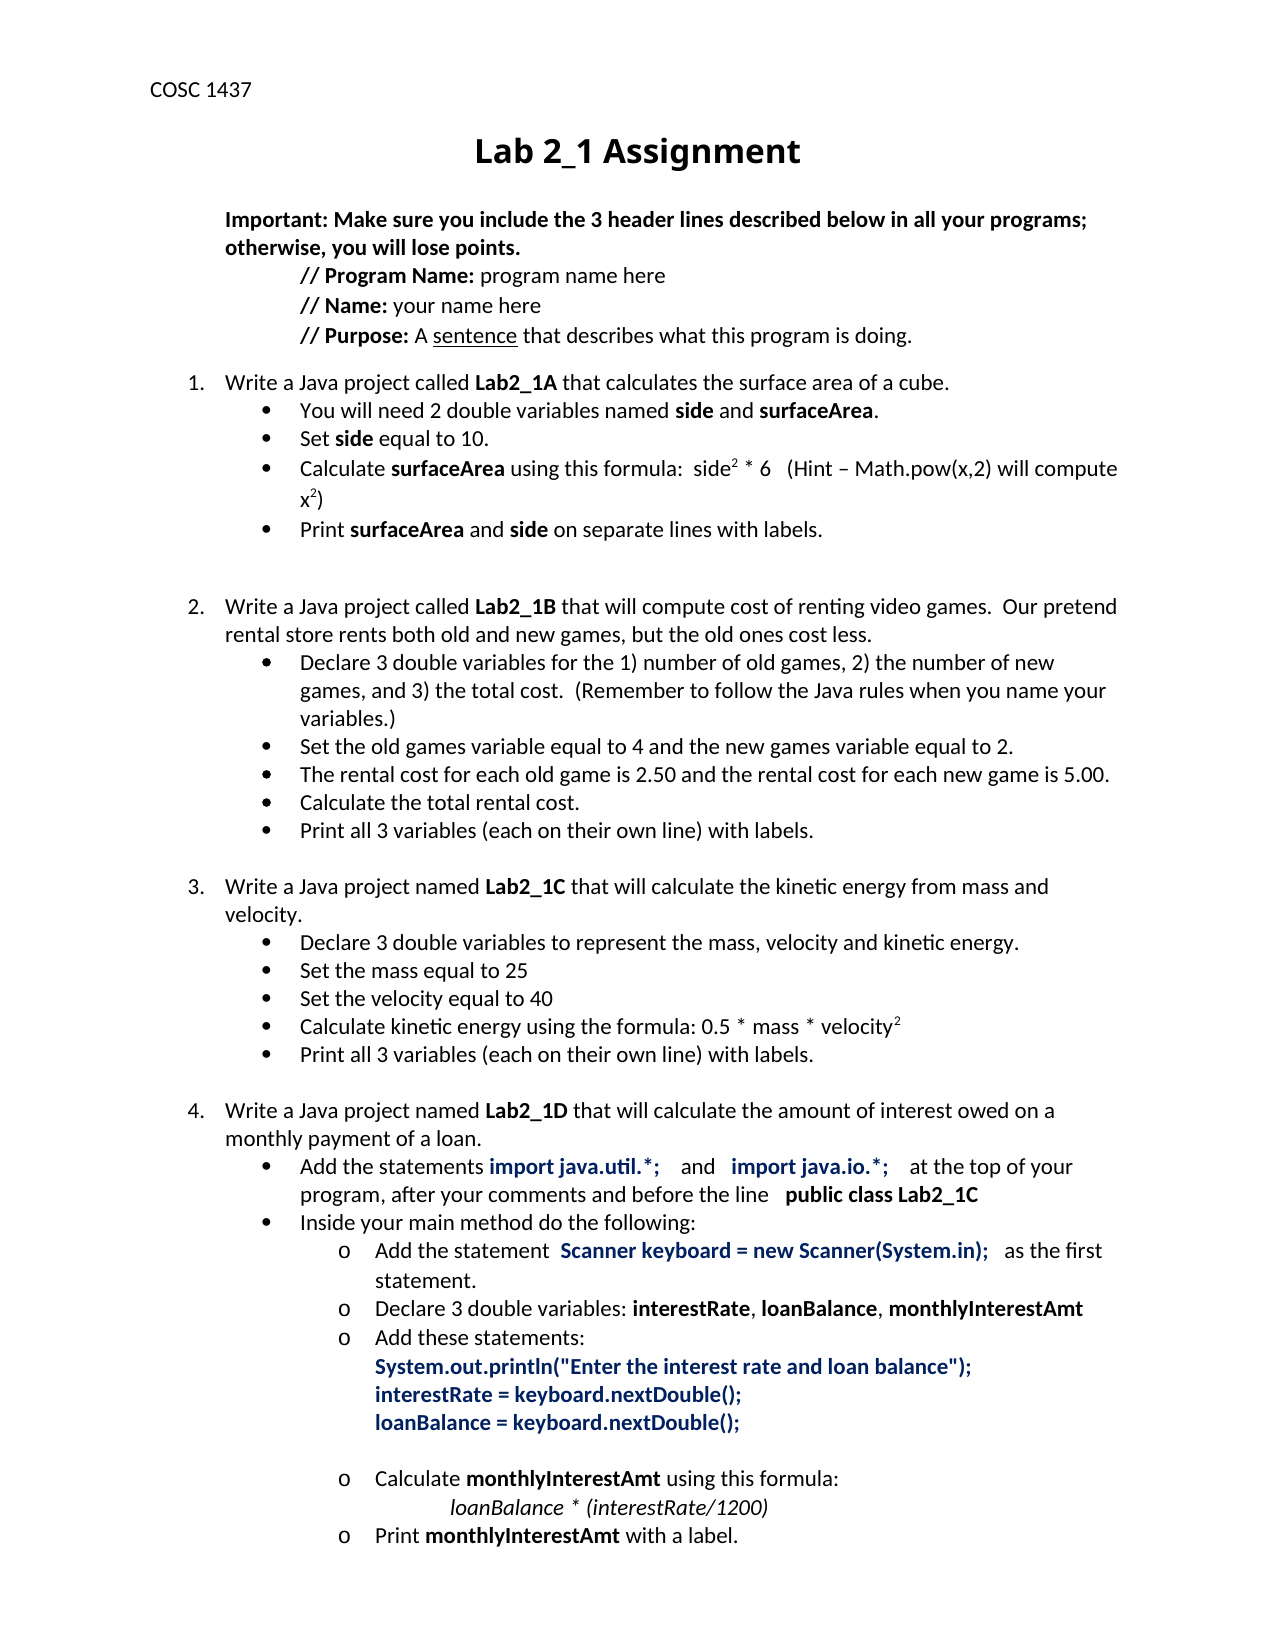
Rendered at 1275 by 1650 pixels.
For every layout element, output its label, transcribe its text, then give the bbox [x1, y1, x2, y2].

list Set the old games variable equal to 4 and the new games variable equal to 2. [262, 732, 1125, 760]
list interestRate = keyboard.nextDouble(); [375, 1380, 1125, 1408]
text Important: Make sure you include the 3 header lines described below in all your programs; otherwise, you will lose points. [225, 205, 1125, 261]
list Print all 3 variables (each on their own line) with labels. [262, 1040, 1125, 1068]
list Write a Java project named Lab2_1C that will calculate the kinetic energy from mass and velocity. [187, 872, 1125, 928]
list loanBalance = keyboard.nextDouble(); [375, 1408, 1125, 1436]
list Write a Java project called Lab2_1B that will compute cost of renting video games. Our pretend rental store rents both old and new games, but the old ones cost less. [187, 592, 1125, 648]
list Calculate monthlyInterestAmt using this formula: [337, 1464, 1125, 1493]
list The rental cost for each old game is 2.50 and the rental cost for each new game is 5.00. [262, 760, 1125, 788]
list Declare 3 double variables: interestRate, loanBalance, monthlyInterestAmt [337, 1294, 1125, 1323]
list You will need 2 double variables named side and surfaceArea. [262, 396, 1125, 424]
list System.out.println("Enter the interest rate and loan balance"); [375, 1352, 1125, 1380]
list Set side equal to 10. [262, 424, 1125, 452]
text // Program Name: program name here // Name: your name here // Purpose: A sentence that describes what this program is doing. [300, 261, 1125, 349]
list Calculate kinetic energy using the formula: 0.5 * mass * velocity2 [262, 1012, 1125, 1040]
list Inside your main method do the following: [262, 1208, 1125, 1237]
list Add these statements: [337, 1323, 1125, 1352]
list Print monthlyInterestAmt with a label. [337, 1521, 1125, 1551]
list loanBalance * (interestRate/1200) [375, 1493, 1125, 1521]
list Print surfaceArea and side on separate lines with labels. [262, 515, 1125, 543]
list Print all 3 variables (each on their own line) with labels. [262, 816, 1125, 844]
subtitle Lab 2_1 Assignment [150, 128, 1125, 173]
list Add the statements import java.util.*; and import java.io.*; at the top of your program, after your comments and before the line public class Lab2_1C [262, 1152, 1125, 1208]
list Set the mass equal to 25 [262, 956, 1125, 984]
list Write a Java project named Lab2_1D that will calculate the amount of interest owed on a monthly payment of a loan. [187, 1096, 1125, 1152]
list Set the velocity equal to 40 [262, 984, 1125, 1012]
list Calculate the total rental cost. [262, 788, 1125, 816]
list Declare 3 double variables to represent the mass, velocity and kinetic energy. [262, 928, 1125, 956]
list Declare 3 double variables for the 1) number of old games, 2) the number of new games, and 3) the total cost. (Remember to follow the Java rules when you name your variables.) [262, 648, 1125, 732]
list Write a Java project called Lab2_1A that calculates the surface area of a cube. [187, 368, 1125, 396]
list Calculate surfaceArea using this formula: side2 * 6 (Hint – Math.pow(x,2) will compute x2) [262, 454, 1125, 513]
list Add the statement Scanner keyboard = new Scanner(System.in); as the first statement. [337, 1237, 1125, 1294]
